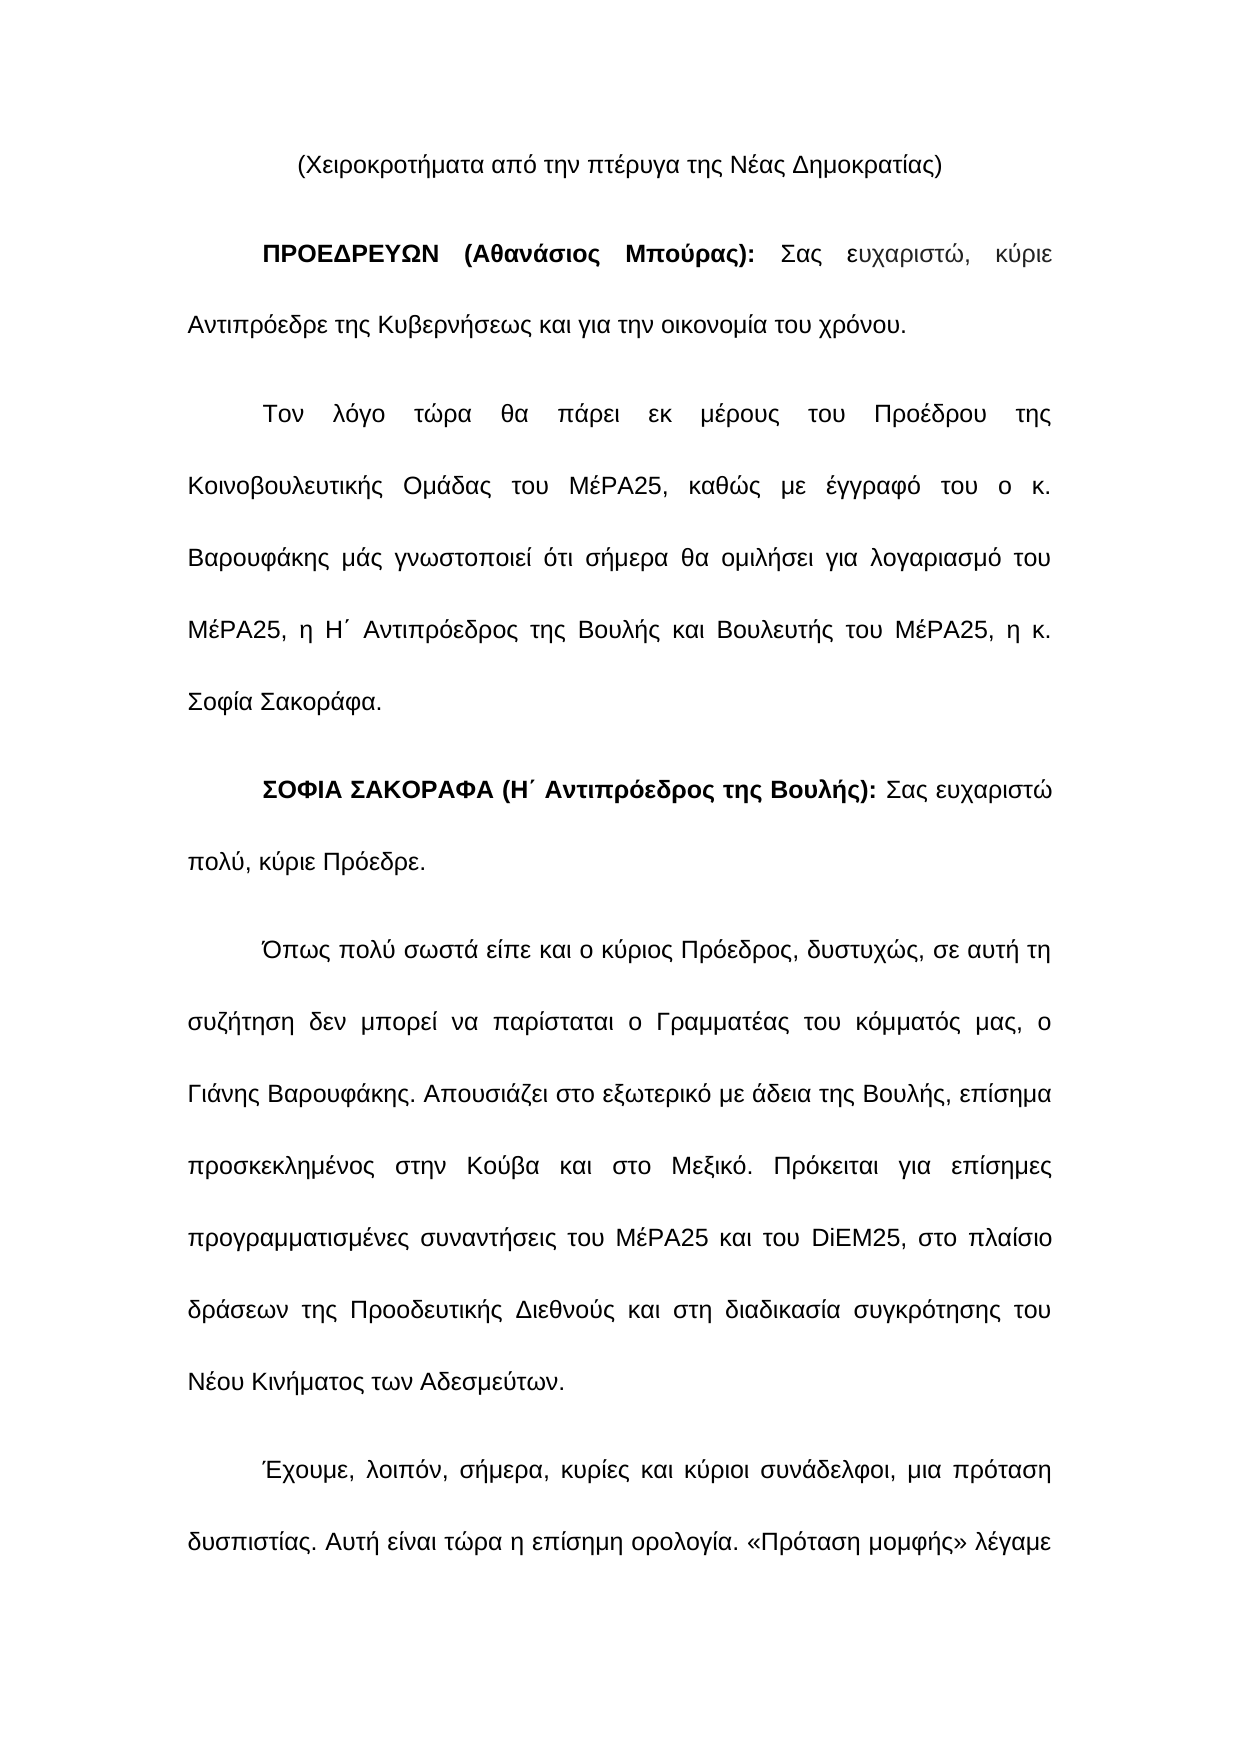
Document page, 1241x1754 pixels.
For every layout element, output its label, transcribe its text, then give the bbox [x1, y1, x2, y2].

text Τον λόγο τώρα θα πάρει εκ μέρους του Προέδρου της Κοινοβουλευτικής Ομάδας του ΜέΡΑ25, καθώς με έγγραφό του ο κ. Βαρουφάκης μάς γνωστοποιεί ότι σήμερα θα ομιλήσει για λογαριασμό του ΜέΡΑ25, η Η΄ Αντιπρόεδρος της Βουλής και Βουλευτής του ΜέΡΑ25, η κ. Σοφία Σακοράφα. [187, 399, 1053, 715]
text (Χειροκροτήματα από την πτέρυγα της Νέας Δημοκρατίας) [187, 150, 1053, 179]
text ΣΟΦΙΑ ΣΑΚΟΡΑΦΑ (Η΄ Αντιπρόεδρος της Βουλής): Σας ευχαριστώ πολύ, κύριε Πρόεδρε. [187, 775, 1053, 876]
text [187, 1455, 1053, 1556]
text ΠΡΟΕΔΡΕΥΩΝ (Αθανάσιος Μπούρας): Σας ευχαριστώ, κύριε Αντιπρόεδρε της Κυβερνήσεως και για την οικονομία του χρόνου. [187, 238, 1053, 339]
text Όπως πολύ σωστά είπε και ο κύριος Πρόεδρος, δυστυχώς, σε αυτή τη συζήτηση δεν μπορεί να παρίσταται ο Γραμματέας του κόμματός μας, ο Γιάνης Βαρουφάκης. Απουσιάζει στο εξωτερικό με άδεια της Βουλής, επίσημα προσκεκλημένος στην Κούβα και στο Μεξικό. Πρόκειται για επίσημες προγραμματισμένες συναντήσεις του ΜέΡΑ25 και του DiEM25, στο πλαίσιο δράσεων της Προοδευτικής Διεθνούς και στη διαδικασία συγκρότησης του Νέου Κινήματος των Αδεσμεύτων. [187, 935, 1053, 1395]
